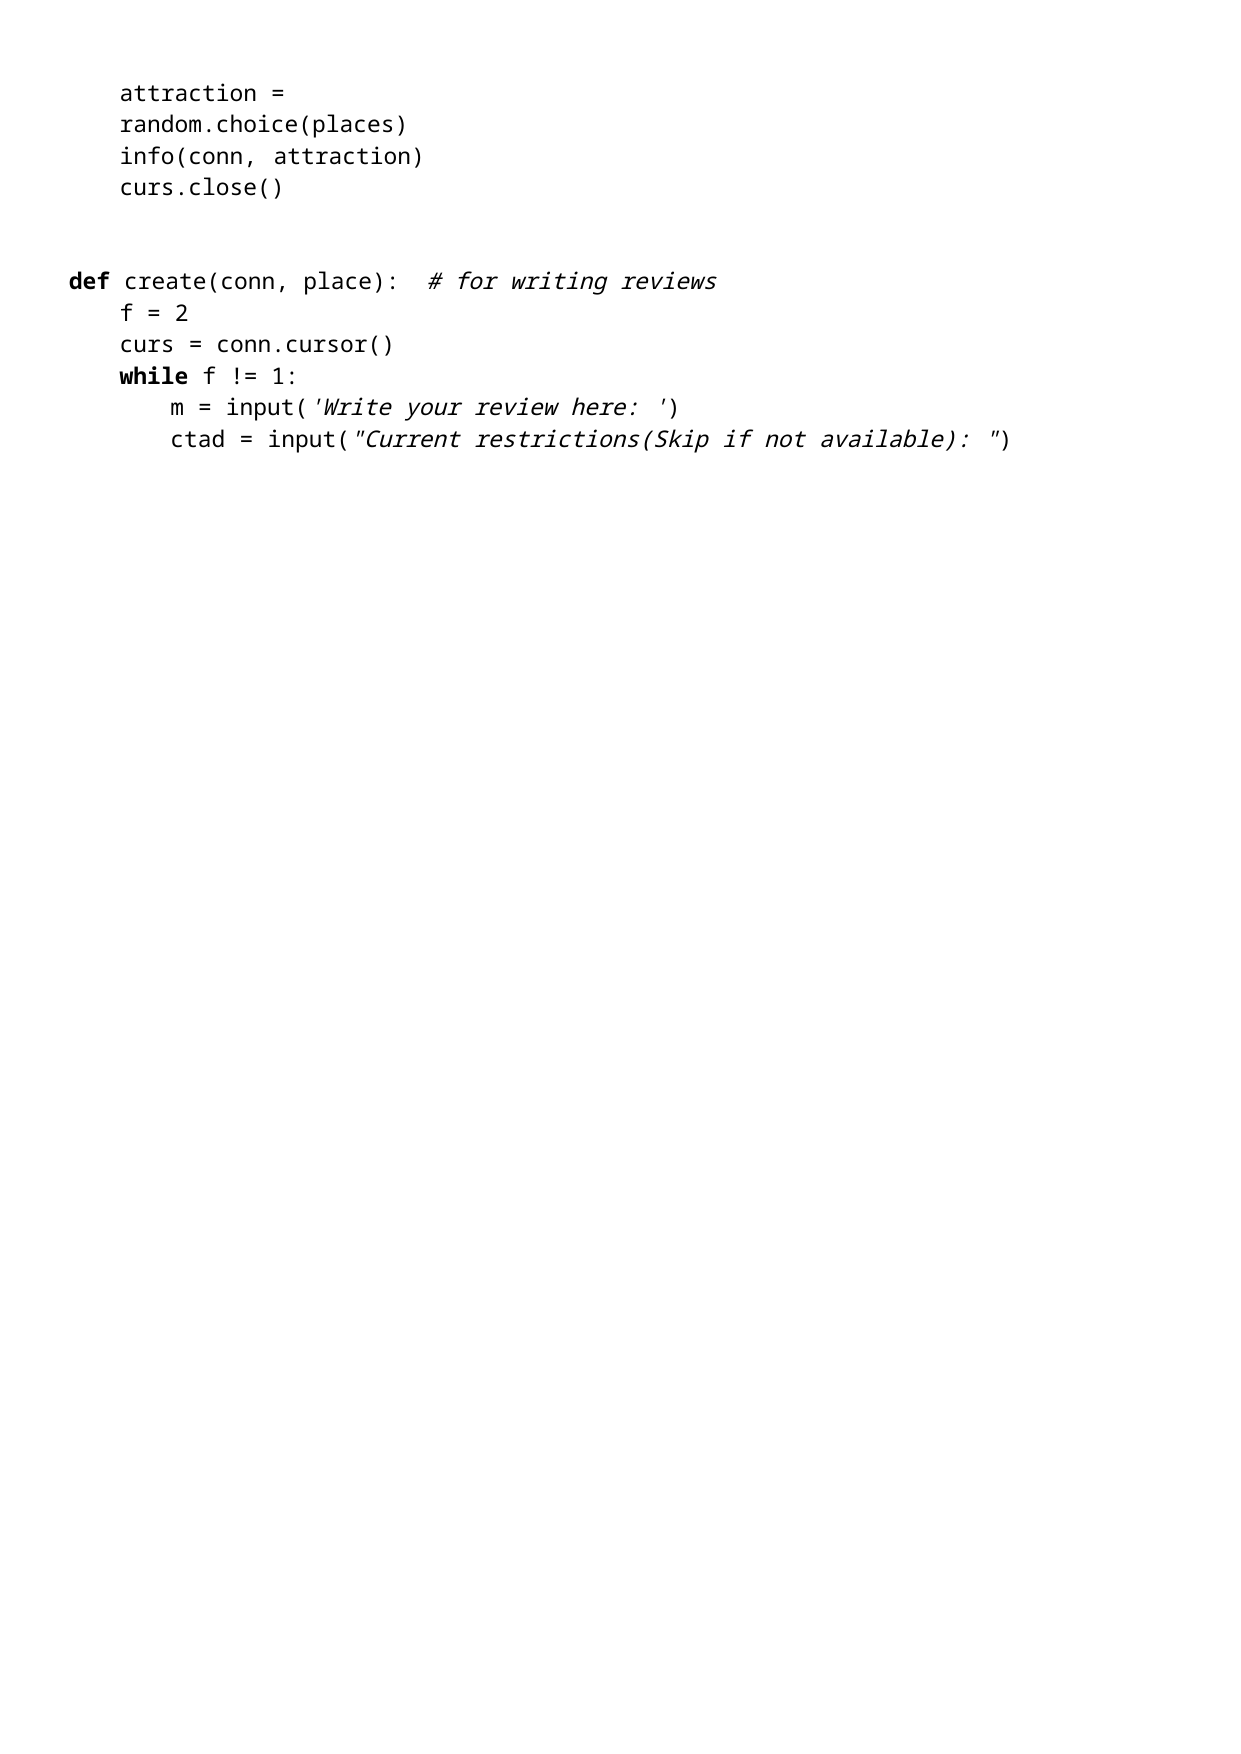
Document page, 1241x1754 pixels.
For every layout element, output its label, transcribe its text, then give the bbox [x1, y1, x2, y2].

text m = input('Write your review here: ') [170, 391, 1196, 422]
text while f != 1: [119, 360, 1196, 391]
text curs = conn.cursor() [119, 328, 1196, 359]
text ctad = input("Current restrictions(Skip if not available): ") [170, 423, 1196, 454]
text def create(conn, place): # for writing reviews [69, 265, 1196, 296]
subtitle f = 2 [119, 297, 1196, 328]
text attraction = random.choice(places) info(conn, attraction) curs.close() [119, 77, 551, 202]
